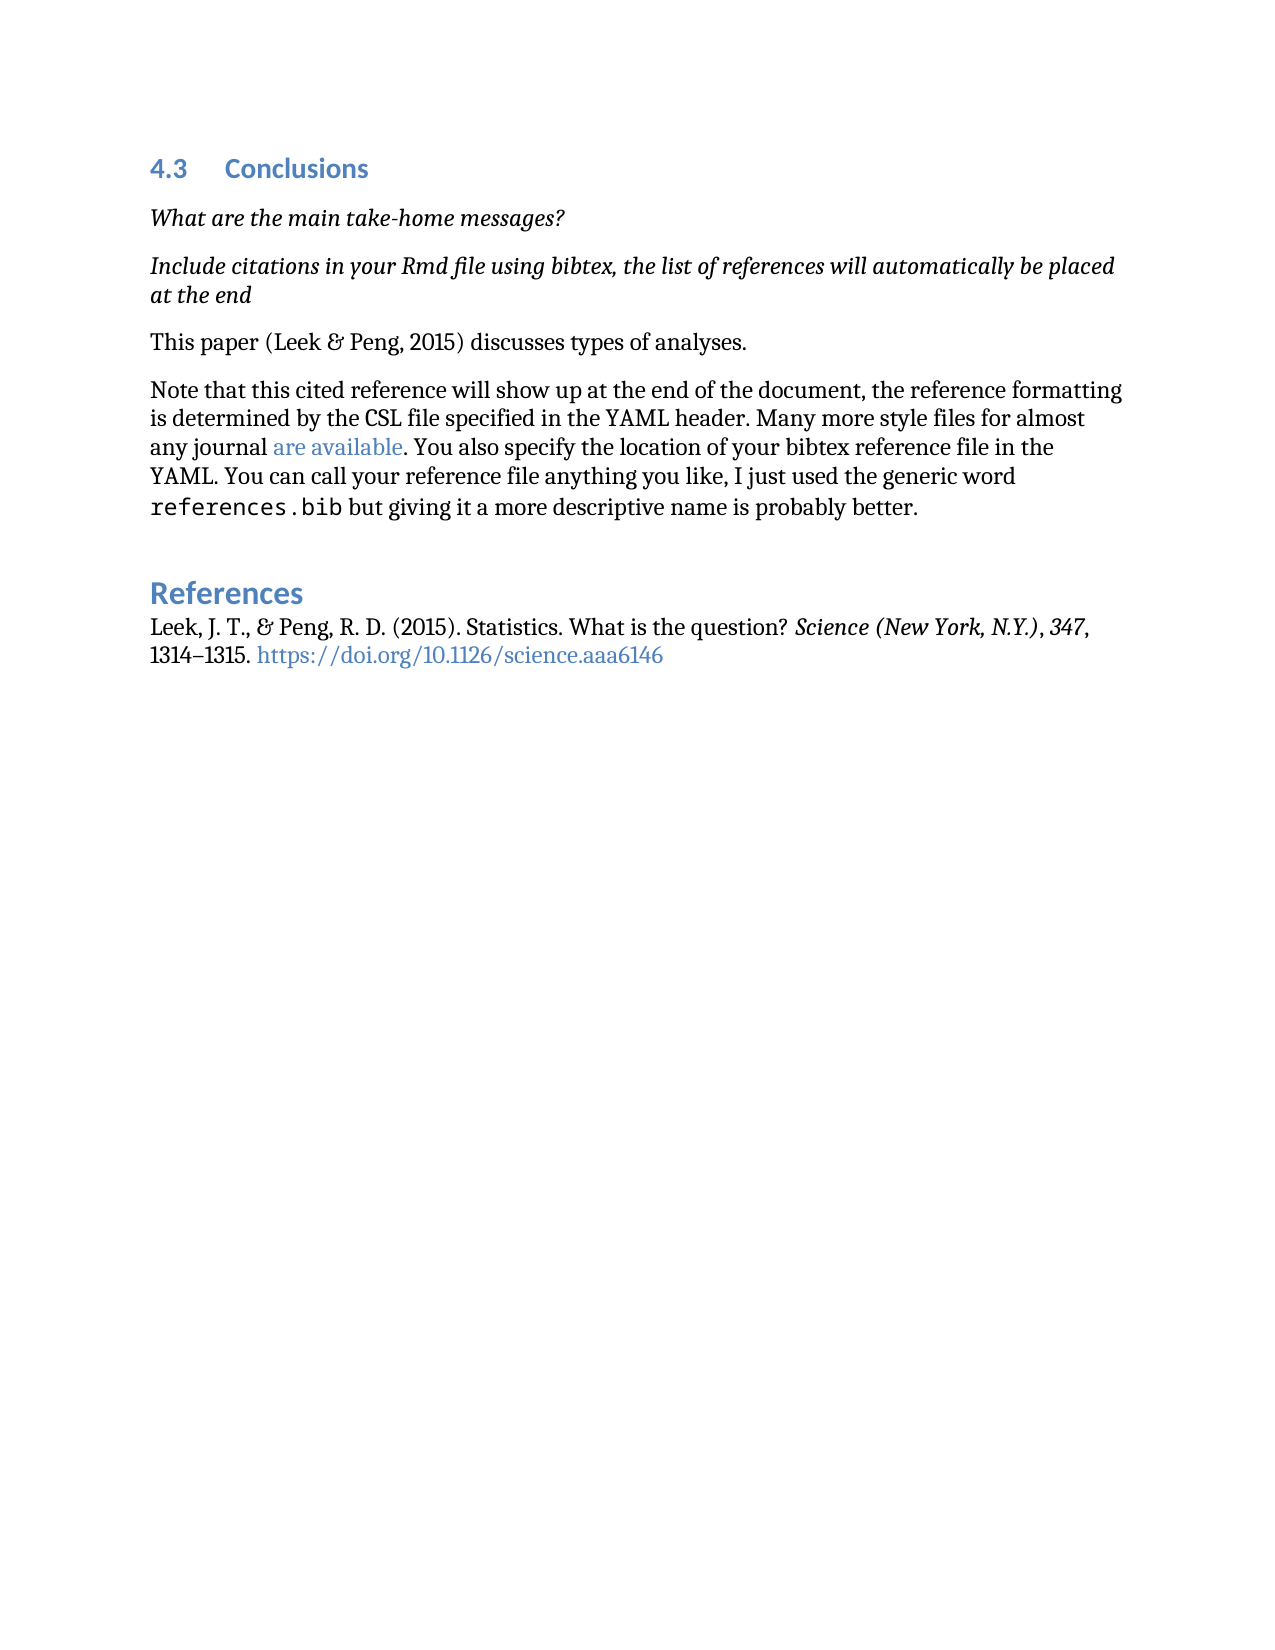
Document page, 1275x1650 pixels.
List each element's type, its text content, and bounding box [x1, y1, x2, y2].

text Leek, J. T., & Peng, R. D. (2015). Statistics. What is the question? Science (New York, N.Y.), 347, 1314–1315. https://doi.org/10.1126/science.aaa6146 [150, 613, 1125, 670]
text This paper (Leek & Peng, 2015) discusses types of analyses. [150, 328, 1125, 357]
subtitle References [150, 572, 1125, 613]
text Include citations in your Rmd file using bibtex, the list of references will automatically be placed at the end [150, 252, 1125, 309]
subtitle 4.3 Conclusions [150, 150, 1125, 186]
text What are the main take-home messages? [150, 204, 1125, 233]
